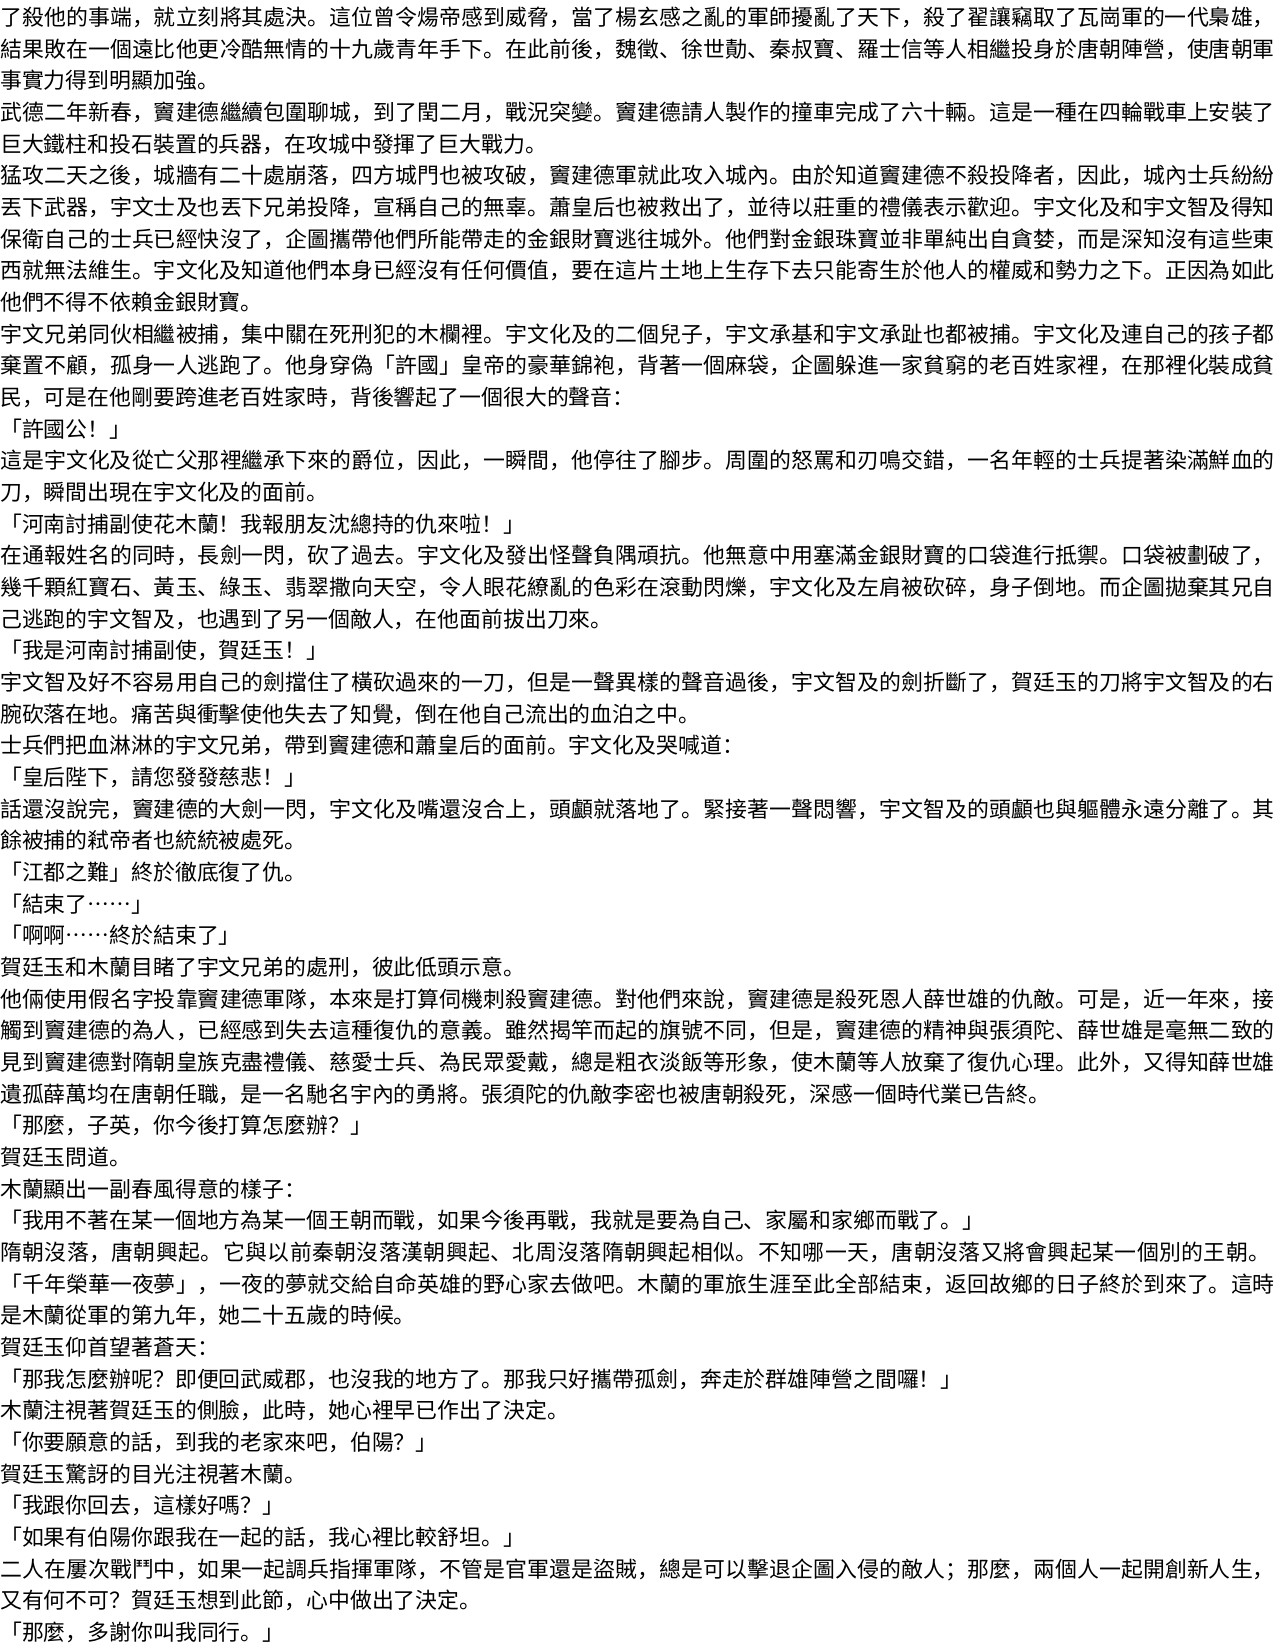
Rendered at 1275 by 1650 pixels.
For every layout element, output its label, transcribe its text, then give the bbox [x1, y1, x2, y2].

text 「河南討捕副使花木蘭！我報朋友沈總持的仇來啦！」 [0, 507, 1275, 538]
text 武德二年新春，竇建德繼續包圍聊城，到了閏二月，戰況突變。竇建德請人製作的撞車完成了六十輛。這是一種在四輪戰車上安裝了巨大鐵柱和投石裝置的兵器，在攻城中發揮了巨大戰力。 [0, 95, 1275, 158]
text 賀廷玉問道。 [0, 1140, 1275, 1172]
text 木蘭注視著賀廷玉的側臉，此時，她心裡早已作出了決定。 [0, 1393, 1275, 1425]
text 「你要願意的話，到我的老家來吧，伯陽？」 [0, 1425, 1275, 1457]
text 賀廷玉仰首望著蒼天： [0, 1330, 1275, 1362]
text 他倆使用假名字投靠竇建德軍隊，本來是打算伺機刺殺竇建德。對他們來說，竇建德是殺死恩人薛世雄的仇敵。可是，近一年來，接觸到竇建德的為人，已經感到失去這種復仇的意義。雖然揭竿而起的旗號不同，但是，竇建德的精神與張須陀、薛世雄是毫無二致的。見到竇建德對隋朝皇族克盡禮儀、慈愛士兵、為民眾愛戴，總是粗衣淡飯等形象，使木蘭等人放棄了復仇心理。此外，又得知薛世雄遺孤薛萬均在唐朝任職，是一名馳名宇內的勇將。張須陀的仇敵李密也被唐朝殺死，深感一個時代業已告終。 [0, 982, 1275, 1108]
text 木蘭顯出一副春風得意的樣子： [0, 1172, 1275, 1203]
text 「皇后陛下，請您發發慈悲！」 [0, 760, 1275, 792]
text 「啊啊……終於結束了」 [0, 918, 1275, 950]
text 在通報姓名的同時，長劍一閃，砍了過去。宇文化及發出怪聲負隅頑抗。他無意中用塞滿金銀財寶的口袋進行抵禦。口袋被劃破了，幾千顆紅寶石、黃玉、綠玉、翡翠撒向天空，令人眼花繚亂的色彩在滾動閃爍，宇文化及左肩被砍碎，身子倒地。而企圖拋棄其兄自己逃跑的宇文智及，也遇到了另一個敵人，在他面前拔出刀來。 [0, 538, 1275, 633]
text 「那麼，子英，你今後打算怎麼辦？」 [0, 1108, 1275, 1140]
text 「如果有伯陽你跟我在一起的話，我心裡比較舒坦。」 [0, 1520, 1275, 1552]
text 宇文智及好不容易用自己的劍擋住了橫砍過來的一刀，但是一聲異樣的聲音過後，宇文智及的劍折斷了，賀廷玉的刀將宇文智及的右腕砍落在地。痛苦與衝擊使他失去了知覺，倒在他自己流出的血泊之中。 [0, 665, 1275, 728]
text 這是宇文化及從亡父那裡繼承下來的爵位，因此，一瞬間，他停往了腳步。周圍的怒罵和刃鳴交錯，一名年輕的士兵提著染滿鮮血的刀，瞬間出現在宇文化及的面前。 [0, 443, 1275, 507]
text 「我用不著在某一個地方為某一個王朝而戰，如果今後再戰，我就是要為自己、家屬和家鄉而戰了。」 [0, 1203, 1275, 1235]
text 「我跟你回去，這樣好嗎？」 [0, 1488, 1275, 1520]
text 士兵們把血淋淋的宇文兄弟，帶到竇建德和蕭皇后的面前。宇文化及哭喊道： [0, 728, 1275, 760]
text 「那麼，多謝你叫我同行。」 [0, 1615, 1275, 1647]
text 「許國公！」 [0, 412, 1275, 443]
text 賀廷玉驚訝的目光注視著木蘭。 [0, 1457, 1275, 1488]
text 「江都之難」終於徹底復了仇。 [0, 855, 1275, 887]
text 「我是河南討捕副使，賀廷玉！」 [0, 633, 1275, 665]
text 隋朝沒落，唐朝興起。它與以前秦朝沒落漢朝興起、北周沒落隋朝興起相似。不知哪一天，唐朝沒落又將會興起某一個別的王朝。「千年榮華一夜夢」，一夜的夢就交給自命英雄的野心家去做吧。木蘭的軍旅生涯至此全部結束，返回故鄉的日子終於到來了。這時是木蘭從軍的第九年，她二十五歲的時候。 [0, 1235, 1275, 1330]
text 話還沒說完，竇建德的大劍一閃，宇文化及嘴還沒合上，頭顱就落地了。緊接著一聲悶響，宇文智及的頭顱也與軀體永遠分離了。其餘被捕的弒帝者也統統被處死。 [0, 792, 1275, 855]
text 賀廷玉和木蘭目睹了宇文兄弟的處刑，彼此低頭示意。 [0, 950, 1275, 982]
text 「那我怎麼辦呢？即便回武威郡，也沒我的地方了。那我只好攜帶孤劍，奔走於群雄陣營之間囉！」 [0, 1362, 1275, 1393]
text 猛攻二天之後，城牆有二十處崩落，四方城門也被攻破，竇建德軍就此攻入城內。由於知道竇建德不殺投降者，因此，城內士兵紛紛丟下武器，宇文士及也丟下兄弟投降，宣稱自己的無辜。蕭皇后也被救出了，並待以莊重的禮儀表示歡迎。宇文化及和宇文智及得知保衛自己的士兵已經快沒了，企圖攜帶他們所能帶走的金銀財寶逃往城外。他們對金銀珠寶並非單純出自貪婪，而是深知沒有這些東西就無法維生。宇文化及知道他們本身已經沒有任何價值，要在這片土地上生存下去只能寄生於他人的權威和勢力之下。正因為如此，他們不得不依賴金銀財寶。 [0, 158, 1275, 317]
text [0, 0, 1275, 95]
text 宇文兄弟同伙相繼被捕，集中關在死刑犯的木欄裡。宇文化及的二個兒子，宇文承基和宇文承趾也都被捕。宇文化及連自己的孩子都棄置不顧，孤身一人逃跑了。他身穿偽「許國」皇帝的豪華錦袍，背著一個麻袋，企圖躲進一家貧窮的老百姓家裡，在那裡化裝成貧民，可是在他剛要跨進老百姓家時，背後響起了一個很大的聲音： [0, 317, 1275, 412]
text 「結束了……」 [0, 887, 1275, 918]
text 二人在屢次戰鬥中，如果一起調兵指揮軍隊，不管是官軍還是盜賊，總是可以擊退企圖入侵的敵人；那麼，兩個人一起開創新人生，又有何不可？賀廷玉想到此節，心中做出了決定。 [0, 1552, 1275, 1615]
